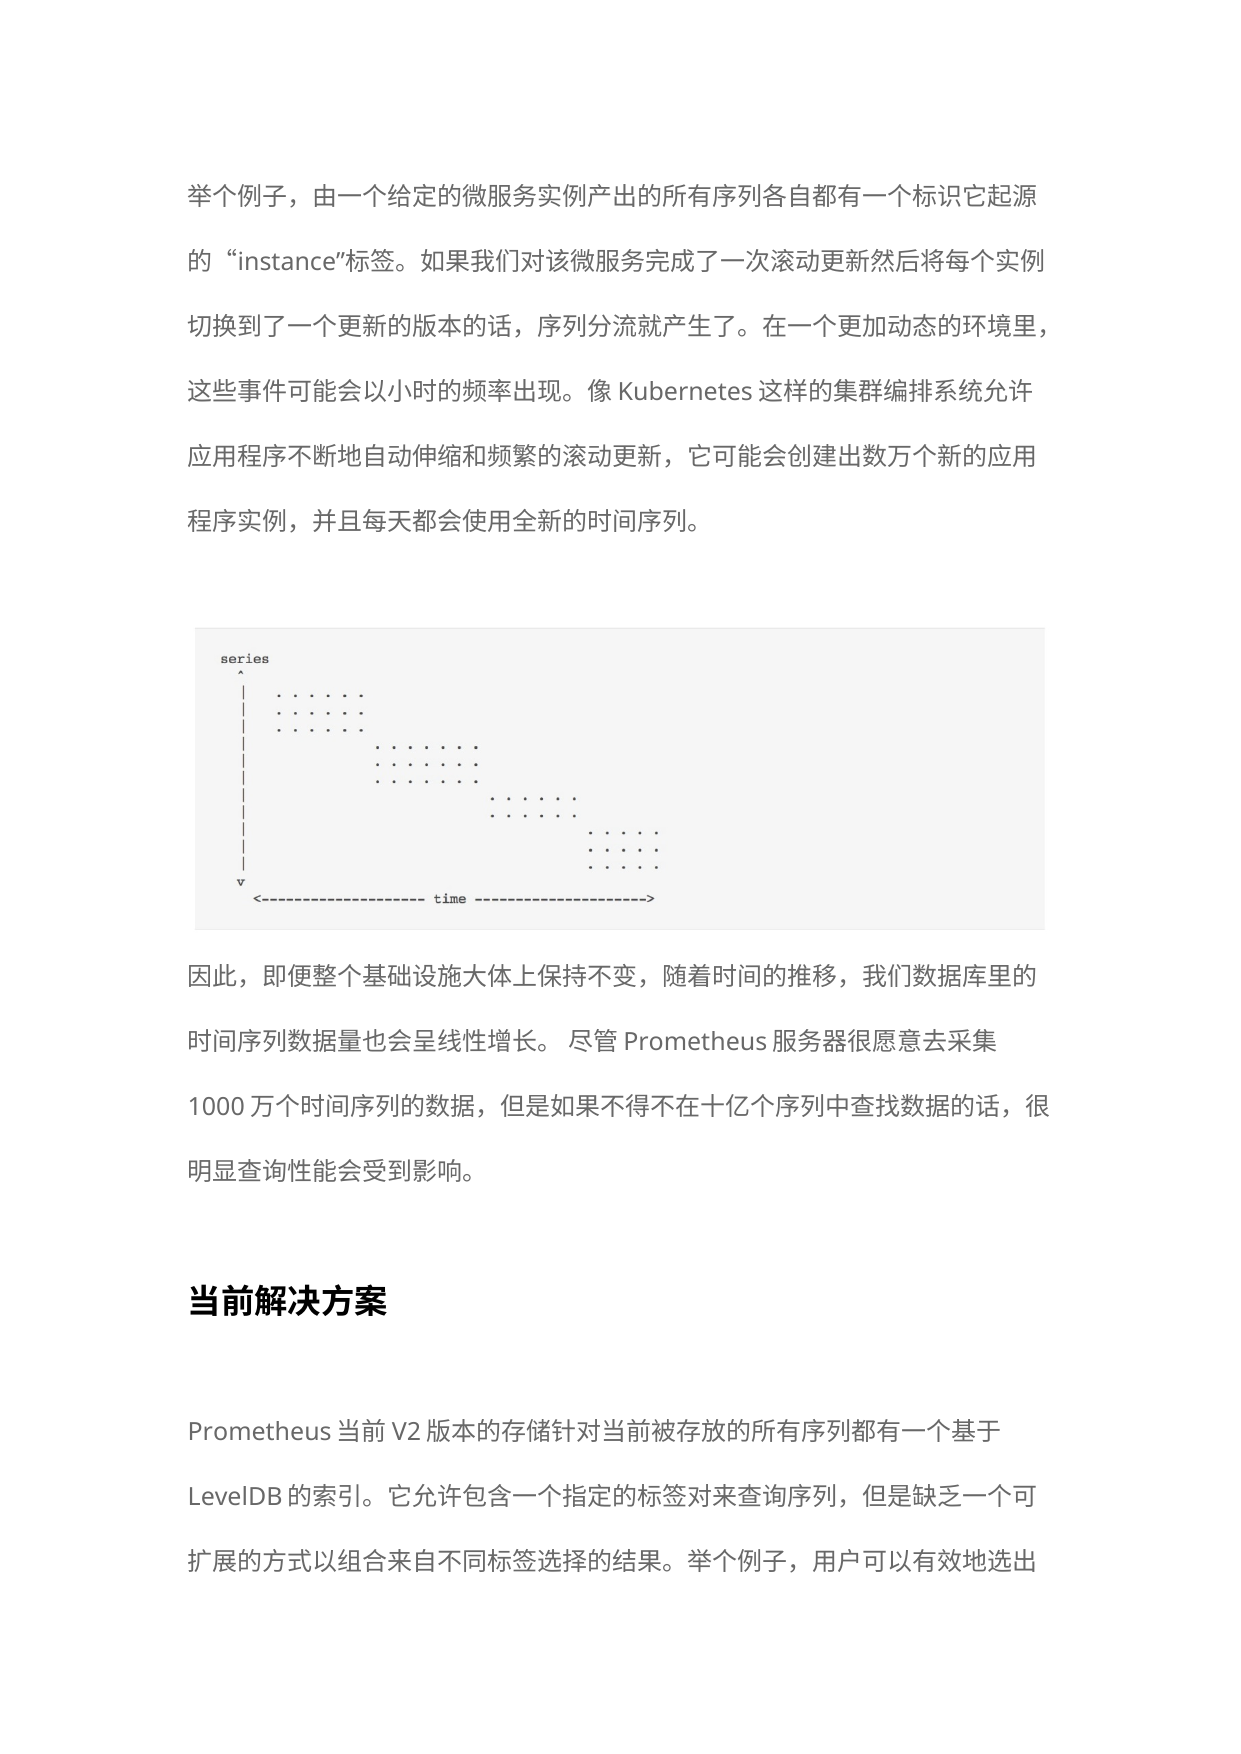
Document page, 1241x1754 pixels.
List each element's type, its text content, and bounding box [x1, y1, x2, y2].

text 举个例子，由一个给定的微服务实例产出的所有序列各自都有一个标识它起源的“instance”标签。如果我们对该微服务完成了一次滚动更新然后将每个实例切换到了一个更新的版本的话，序列分流就产生了。在一个更加动态的环境里，这些事件可能会以小时的频率出现。像Kubernetes这样的集群编排系统允许应用程序不断地自动伸缩和频繁的滚动更新，它可能会创建出数万个新的应用程序实例，并且每天都会使用全新的时间序列。 [187, 162, 1053, 552]
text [187, 1397, 1053, 1592]
subtitle 当前解决方案 [187, 1267, 1053, 1332]
text 因此，即便整个基础设施大体上保持不变，随着时间的推移，我们数据库里的时间序列数据量也会呈线性增长。 尽管Prometheus服务器很愿意去采集1000万个时间序列的数据，但是如果不得不在十亿个序列中查找数据的话，很明显查询性能会受到影响。 [187, 942, 1053, 1202]
picture [187, 621, 1053, 938]
